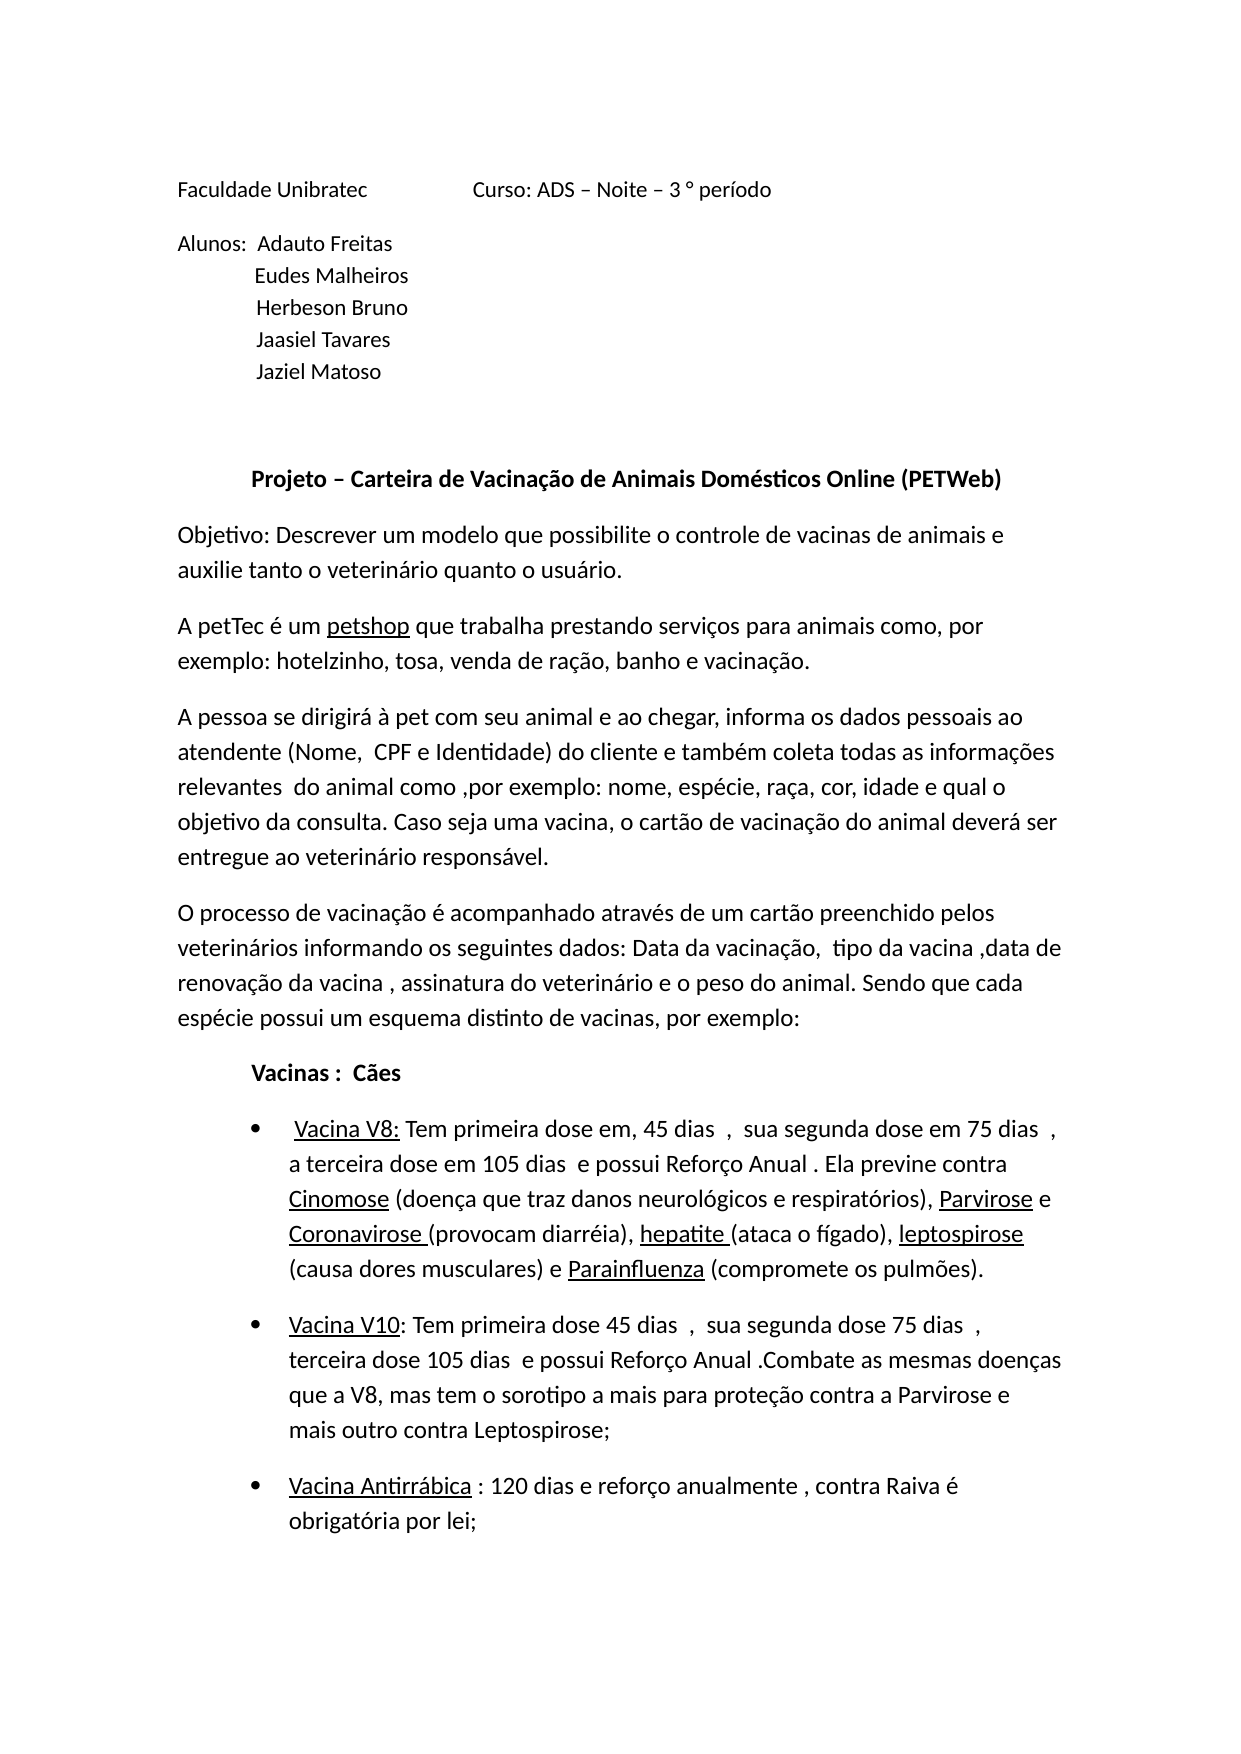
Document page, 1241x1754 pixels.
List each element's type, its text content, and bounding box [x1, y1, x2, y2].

text Vacinas : Cães [177, 1058, 1063, 1088]
text Objetivo: Descrever um modelo que possibilite o controle de vacinas de animais e auxilie tanto o veterinário quanto o usuário. [177, 519, 1063, 585]
text Faculdade Unibratec Curso: ADS – Noite – 3 ° período [177, 176, 1063, 204]
text Projeto – Carteira de Vacinação de Animais Domésticos Online (PETWeb) [177, 463, 1063, 494]
text A petTec é um petshop que trabalha prestando serviços para animais como, por exemplo: hotelzinho, tosa, venda de ração, banho e vacinação. [177, 610, 1063, 676]
list Vacina Antirrábica : 120 dias e reforço anualmente , contra Raiva é obrigatória por lei; [251, 1470, 1063, 1536]
text Alunos: Adauto Freitas Eudes Malheiros Herbeson Bruno Jaasiel Tavares Jaziel Matoso [177, 229, 1063, 385]
text O processo de vacinação é acompanhado através de um cartão preenchido pelos veterinários informando os seguintes dados: Data da vacinação, tipo da vacina ,data de renovação da vacina , assinatura do veterinário e o peso do animal. Sendo que cada espécie possui um esquema distinto de vacinas, por exemplo: [177, 897, 1063, 1032]
list Vacina V8: Tem primeira dose em, 45 dias , sua segunda dose em 75 dias , a terceira dose em 105 dias e possui Reforço Anual . Ela previne contra Cinomose (doença que traz danos neurológicos e respiratórios), Parvirose e Coronavirose (provocam diarréia), hepatite (ataca o fígado), leptospirose (causa dores musculares) e Parainfluenza (compromete os pulmões). [251, 1113, 1063, 1284]
list Vacina V10: Tem primeira dose 45 dias , sua segunda dose 75 dias , terceira dose 105 dias e possui Reforço Anual .Combate as mesmas doenças que a V8, mas tem o sorotipo a mais para proteção contra a Parvirose e mais outro contra Leptospirose; [251, 1309, 1063, 1445]
text A pessoa se dirigirá à pet com seu animal e ao chegar, informa os dados pessoais ao atendente (Nome, CPF e Identidade) do cliente e também coleta todas as informações relevantes do animal como ,por exemplo: nome, espécie, raça, cor, idade e qual o objetivo da consulta. Caso seja uma vacina, o cartão de vacinação do animal deverá ser entregue ao veterinário responsável. [177, 701, 1063, 871]
